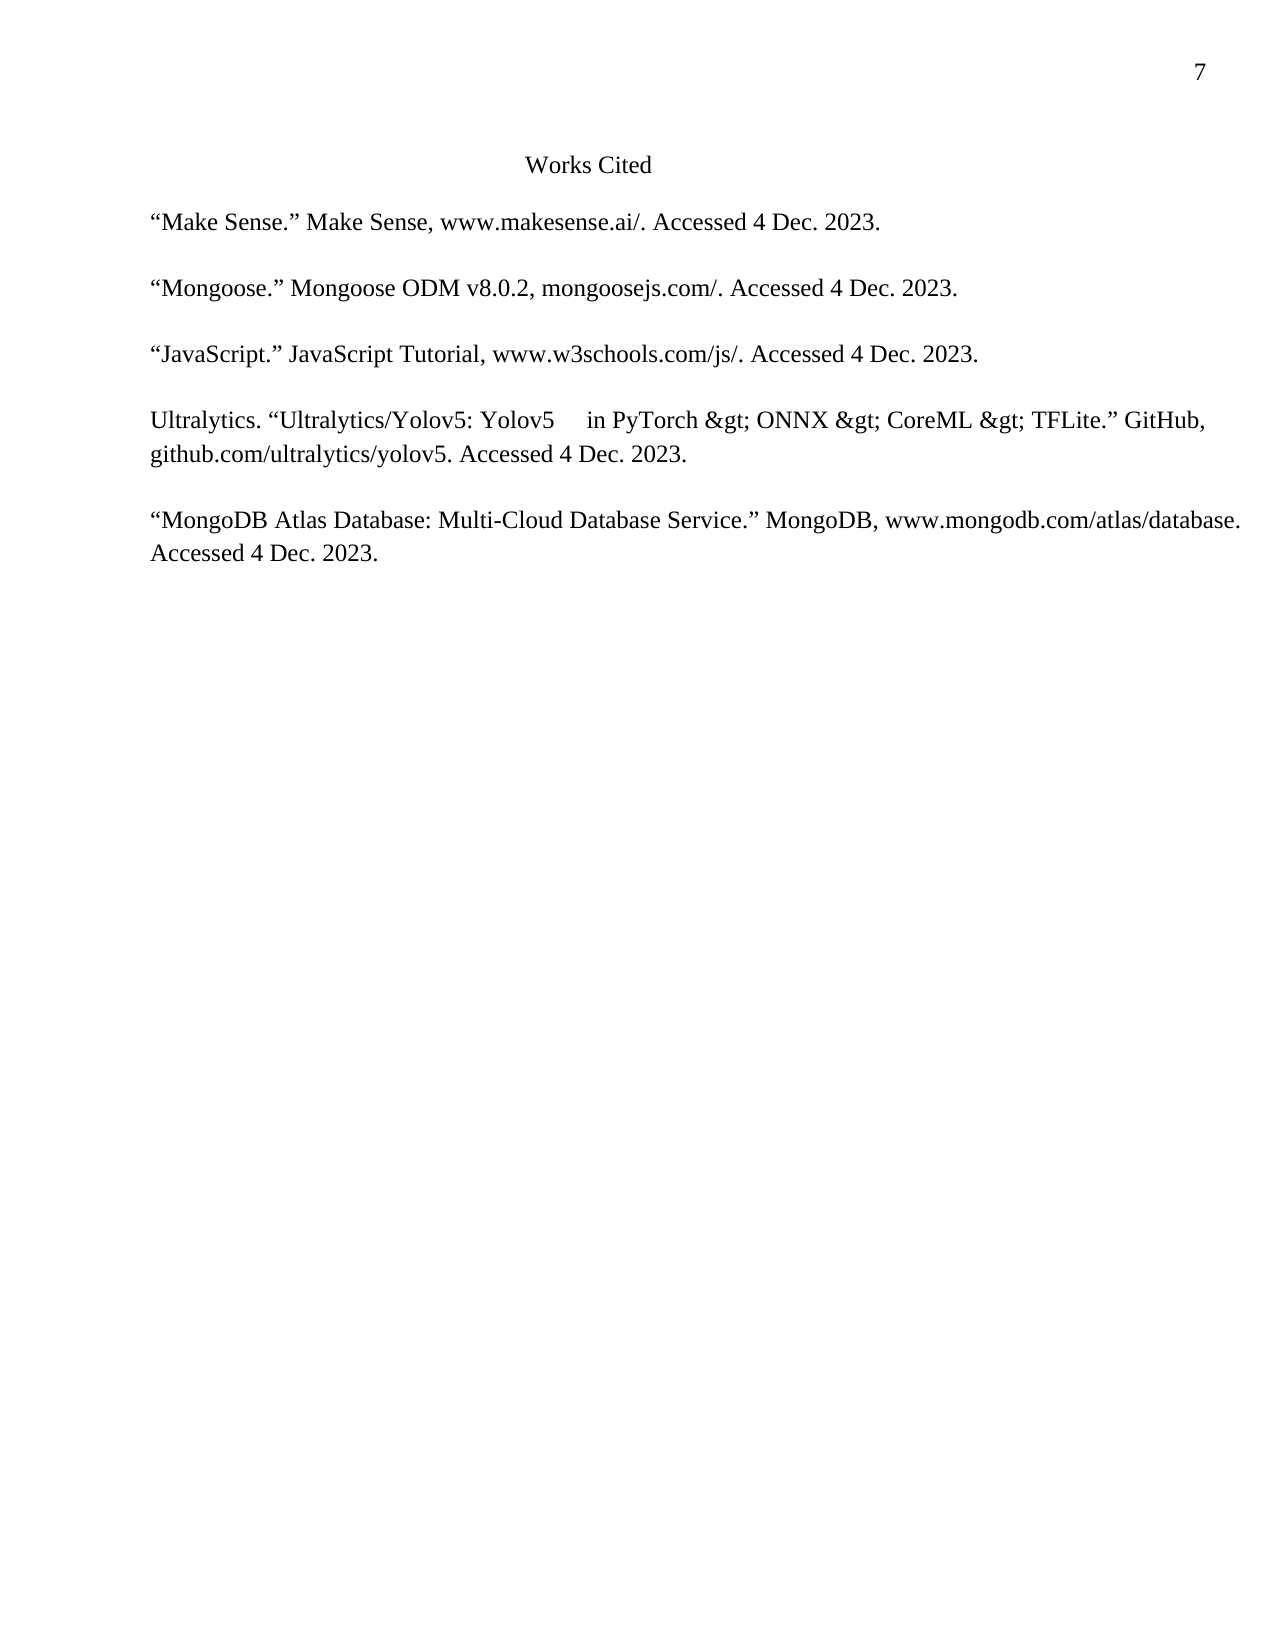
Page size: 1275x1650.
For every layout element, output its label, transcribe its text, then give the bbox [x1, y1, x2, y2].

text “JavaScript.” JavaScript Tutorial, www.w3schools.com/js/. Accessed 4 Dec. 2023. [150, 339, 1275, 368]
text “Mongoose.” Mongoose ODM v8.0.2, mongoosejs.com/. Accessed 4 Dec. 2023. [150, 273, 1275, 302]
text “Make Sense.” Make Sense, www.makesense.ai/. Accessed 4 Dec. 2023. [150, 207, 1275, 236]
text Ultralytics. “Ultralytics/Yolov5: Yolov5 🚀 in PyTorch &gt; ONNX &gt; CoreML &gt; TFLite.” GitHub, github.com/ultralytics/yolov5. Accessed 4 Dec. 2023. [150, 406, 1275, 467]
text Works Cited [450, 150, 1275, 179]
text “MongoDB Atlas Database: Multi-Cloud Database Service.” MongoDB, www.mongodb.com/atlas/database. Accessed 4 Dec. 2023. [150, 505, 1275, 566]
